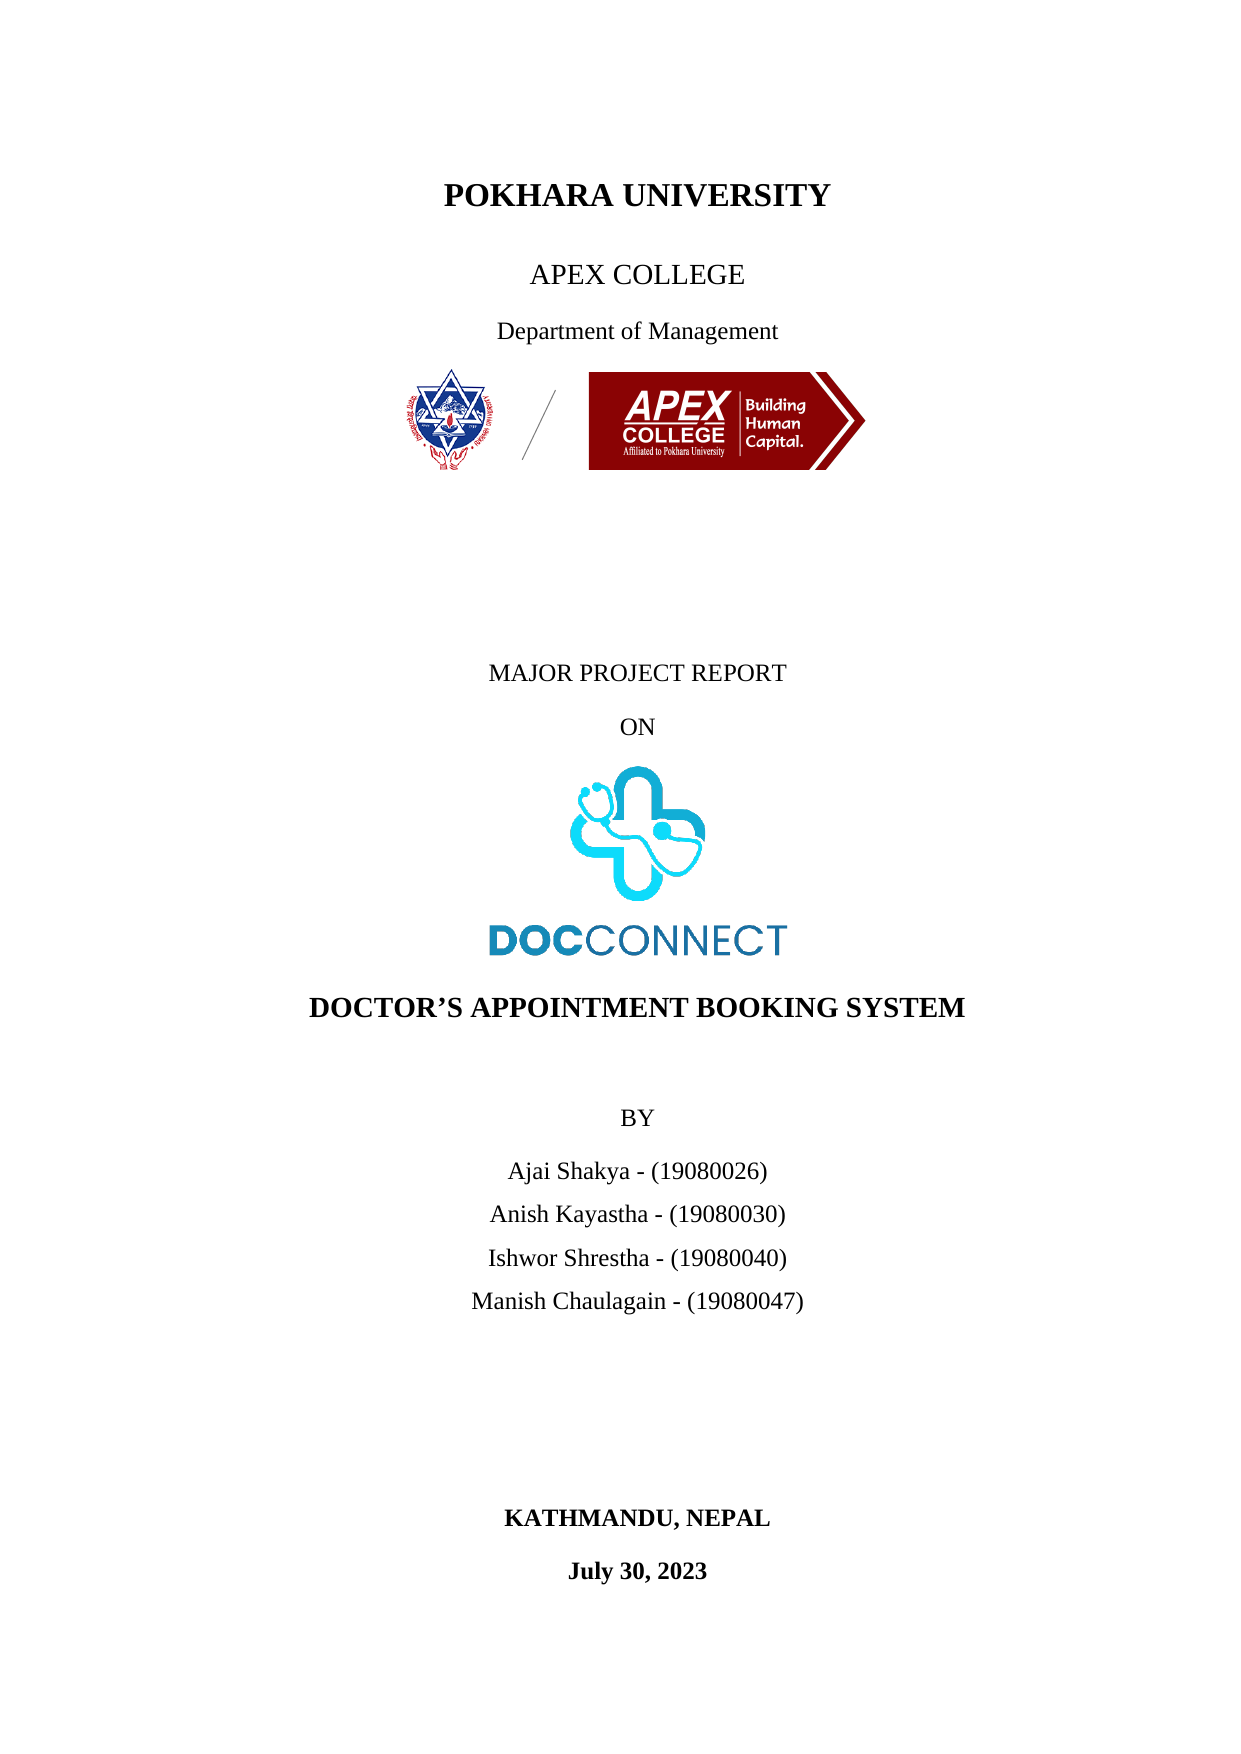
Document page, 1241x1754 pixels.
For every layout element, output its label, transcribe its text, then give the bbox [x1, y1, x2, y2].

text ON [225, 712, 1050, 740]
text BY [225, 1103, 1050, 1131]
text Ajai Shakya - (19080026) [225, 1156, 1050, 1185]
text MAJOR PROJECT REPORT [225, 658, 1050, 687]
picture [483, 765, 792, 966]
picture [397, 369, 502, 470]
text KATHMANDU, NEPAL [225, 1503, 1050, 1531]
picture [588, 372, 878, 470]
text APEX COLLEGE [225, 257, 1050, 291]
text July 30, 2023 [225, 1556, 1050, 1585]
text Manish Chaulagain - (19080047) [225, 1286, 1050, 1314]
text Anish Kayastha - (19080030) [225, 1199, 1050, 1228]
text POKHARA UNIVERSITY [225, 175, 1050, 213]
text DOCTOR’S APPOINTMENT BOOKING SYSTEM [225, 990, 1050, 1024]
text Ishwor Shrestha - (19080040) [225, 1243, 1050, 1271]
text Department of Management [225, 316, 1050, 345]
